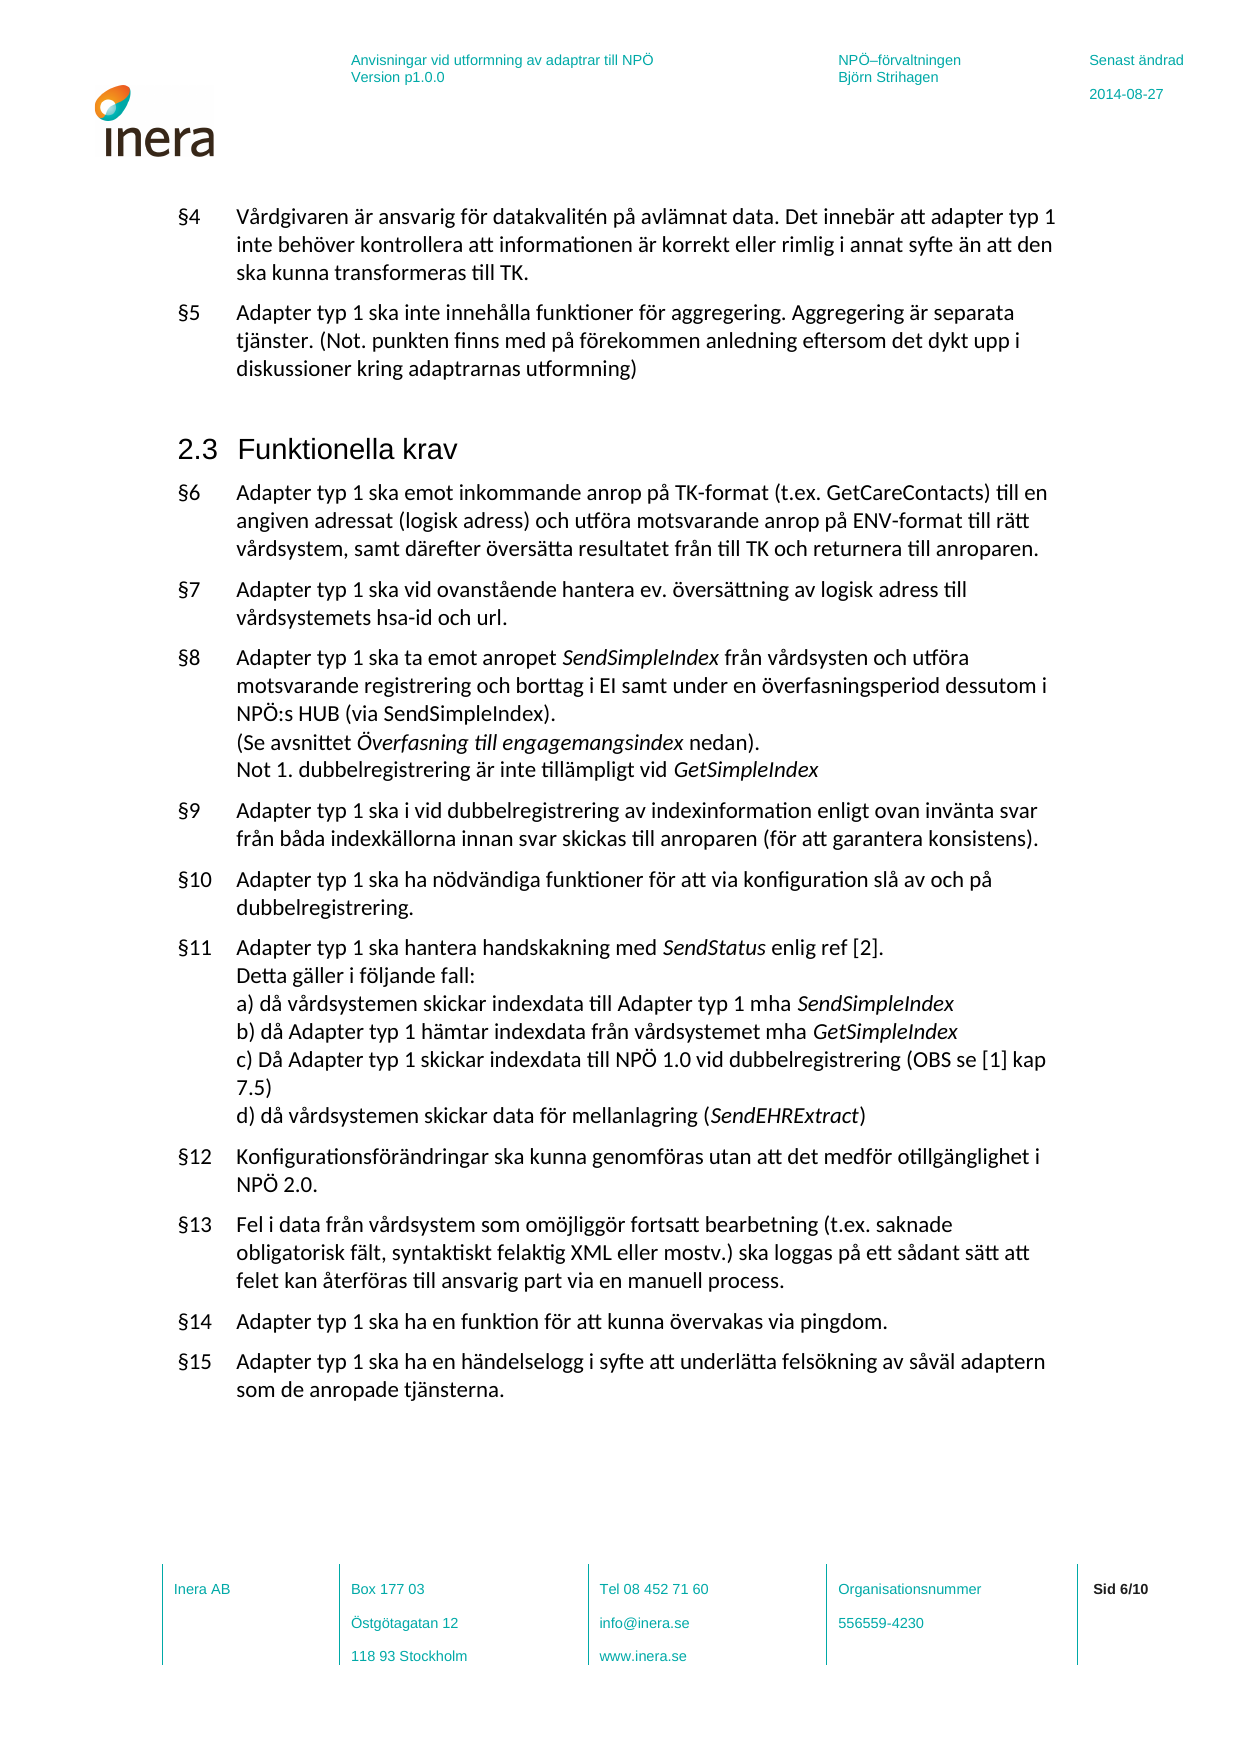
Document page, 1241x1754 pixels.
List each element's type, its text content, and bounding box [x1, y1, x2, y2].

text Adapter typ 1 ska vid ovanstående hantera ev. översättning av logisk adress till vårdsystemets hsa-id och url. [177, 575, 1063, 631]
text Adapter typ 1 ska ta emot anropet SendSimpleIndex från vårdsysten och utföra motsvarande registrering och borttag i EI samt under en överfasningsperiod dessutom i NPÖ:s HUB (via SendSimpleIndex). (Se avsnittet Överfasning till engagemangsindex nedan). Not 1. dubbelregistrering är inte tillämpligt vid GetSimpleIndex [177, 643, 1063, 784]
text Adapter typ 1 ska inte innehålla funktioner för aggregering. Aggregering är separata tjänster. (Not. punkten finns med på förekommen anledning eftersom det dykt upp i diskussioner kring adaptrarnas utformning) [177, 298, 1063, 382]
text Adapter typ 1 ska ha nödvändiga funktioner för att via konfiguration slå av och på dubbelregistrering. [177, 865, 1063, 921]
text Adapter typ 1 ska i vid dubbelregistrering av indexinformation enligt ovan invänta svar från båda indexkällorna innan svar skickas till anroparen (för att garantera konsistens). [177, 796, 1063, 852]
text Konfigurationsförändringar ska kunna genomföras utan att det medför otillgänglighet i NPÖ 2.0. [177, 1142, 1063, 1198]
text Vårdgivaren är ansvarig för datakvalitén på avlämnat data. Det innebär att adapter typ 1 inte behöver kontrollera att informationen är korrekt eller rimlig i annat syfte än att den ska kunna transformeras till TK. [177, 202, 1063, 286]
picture [94, 85, 214, 157]
text Adapter typ 1 ska emot inkommande anrop på TK-format (t.ex. GetCareContacts) till en angiven adressat (logisk adress) och utföra motsvarande anrop på ENV-format till rätt vårdsystem, samt därefter översätta resultatet från till TK och returnera till anroparen. [177, 478, 1063, 562]
text Fel i data från vårdsystem som omöjliggör fortsatt bearbetning (t.ex. saknade obligatorisk fält, syntaktiskt felaktig XML eller mostv.) ska loggas på ett sådant sätt att felet kan återföras till ansvarig part via en manuell process. [177, 1210, 1063, 1294]
text Adapter typ 1 ska ha en funktion för att kunna övervakas via pingdom. [177, 1307, 1063, 1335]
text Adapter typ 1 ska hantera handskakning med SendStatus enlig ref [2]. Detta gäller i följande fall: a) då vårdsystemen skickar indexdata till Adapter typ 1 mha SendSimpleIndex b) då Adapter typ 1 hämtar indexdata från vårdsystemet mha GetSimpleIndex c) Då Adapter typ 1 skickar indexdata till NPÖ 1.0 vid dubbelregistrering (OBS se [1] kap 7.5) d) då vårdsystemen skickar data för mellanlagring (SendEHRExtract) [177, 933, 1063, 1129]
subtitle Funktionella krav [177, 432, 1063, 466]
text Adapter typ 1 ska ha en händelselogg i syfte att underlätta felsökning av såväl adaptern som de anropade tjänsterna. [177, 1347, 1063, 1403]
